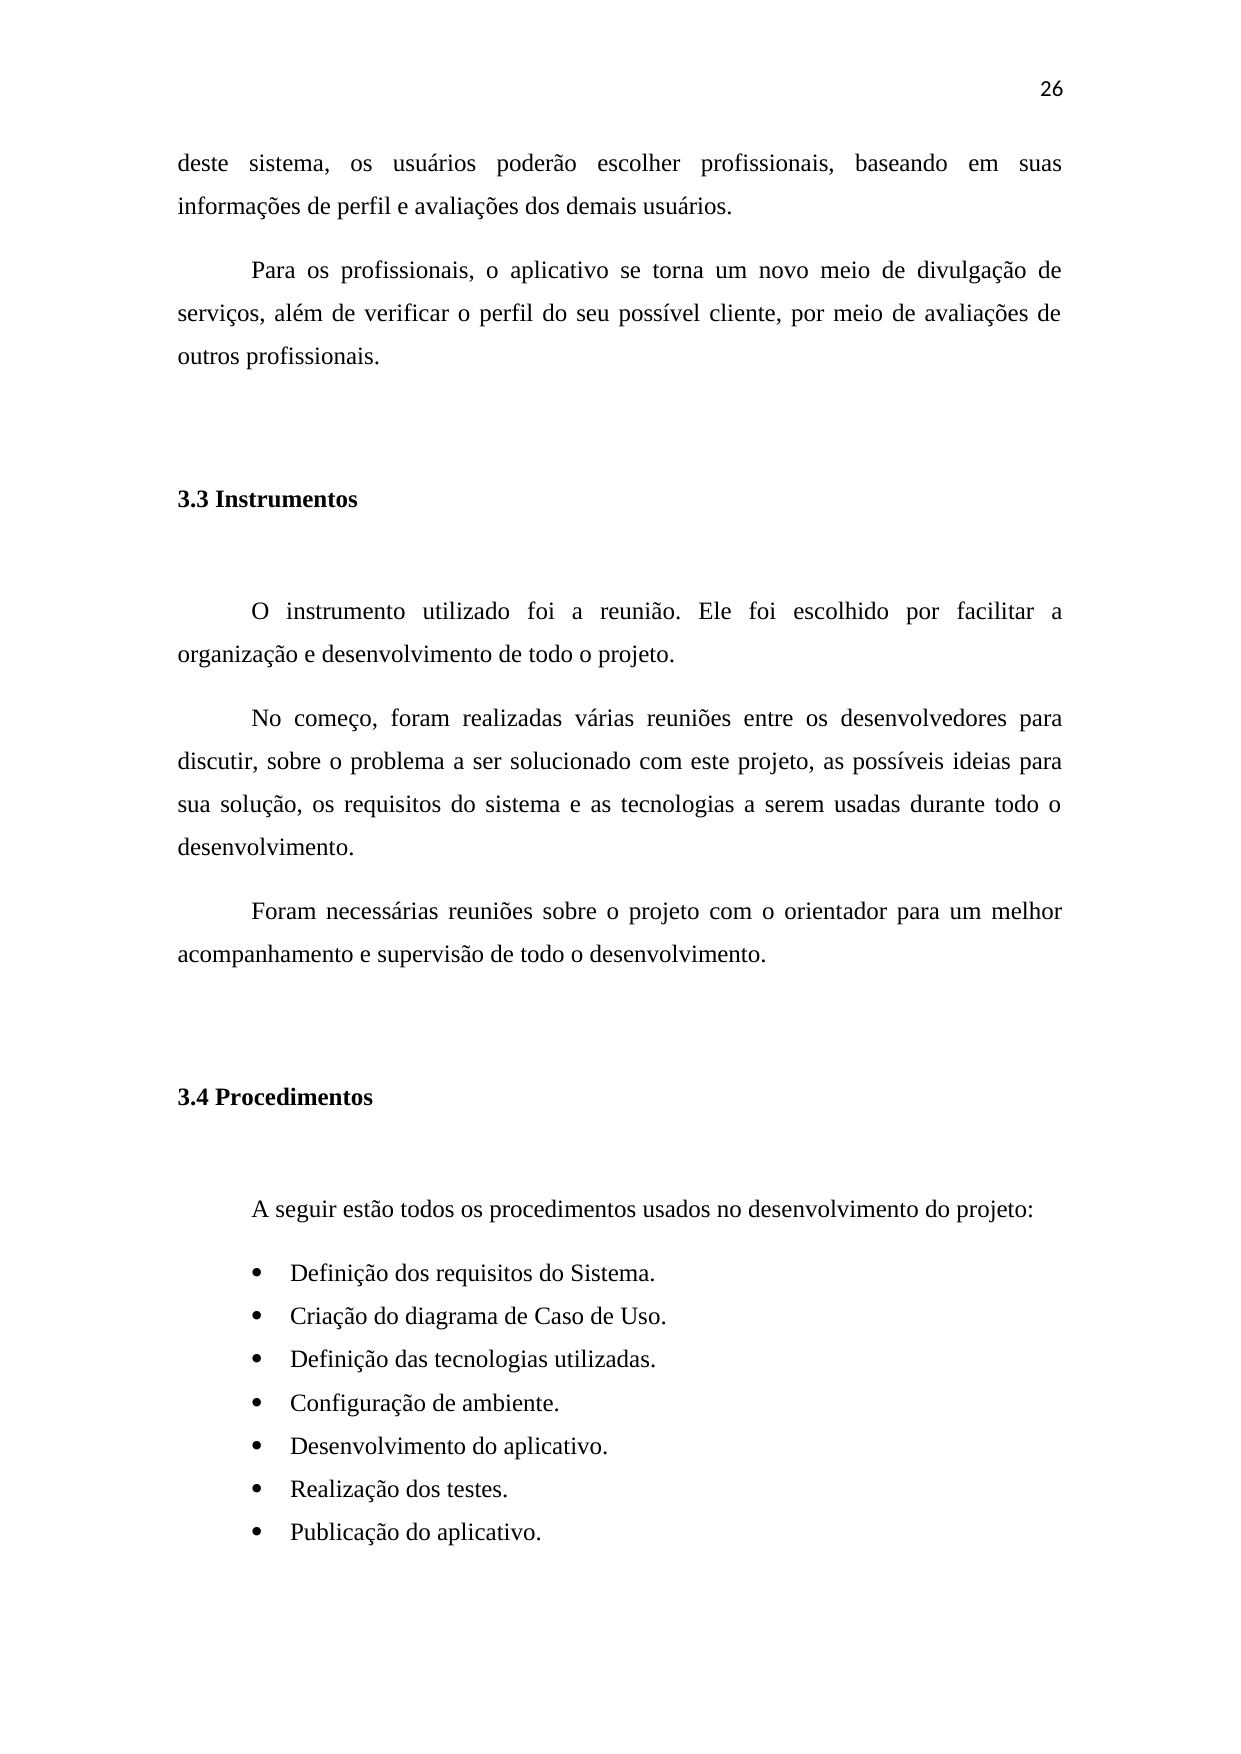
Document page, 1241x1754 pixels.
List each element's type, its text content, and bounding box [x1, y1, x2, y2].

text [177, 148, 1063, 219]
text Para os profissionais, o aplicativo se torna um novo meio de divulgação de serviços, além de verificar o perfil do seu possível cliente, por meio de avaliações de outros profissionais. [177, 255, 1063, 370]
text No começo, foram realizadas várias reuniões entre os desenvolvedores para discutir, sobre o problema a ser solucionado com este projeto, as possíveis ideias para sua solução, os requisitos do sistema e as tecnologias a serem usadas durante todo o desenvolvimento. [177, 703, 1063, 861]
list Realização dos testes. [252, 1474, 1063, 1503]
subtitle 3.3 Instrumentos [177, 484, 1063, 513]
text O instrumento utilizado foi a reunião. Ele foi escolhido por facilitar a organização e desenvolvimento de todo o projeto. [177, 596, 1063, 668]
text Foram necessárias reuniões sobre o projeto com o orientador para um melhor acompanhamento e supervisão de todo o desenvolvimento. [177, 896, 1063, 968]
list Publicação do aplicativo. [252, 1517, 1063, 1546]
list Desenvolvimento do aplicativo. [252, 1431, 1063, 1459]
subtitle 3.4 Procedimentos [177, 1082, 1063, 1111]
list Definição das tecnologias utilizadas. [252, 1344, 1063, 1373]
text A seguir estão todos os procedimentos usados no desenvolvimento do projeto: [177, 1194, 1063, 1223]
list Configuração de ambiente. [252, 1388, 1063, 1416]
list Criação do diagrama de Caso de Uso. [252, 1301, 1063, 1330]
list Definição dos requisitos do Sistema. [252, 1258, 1063, 1287]
